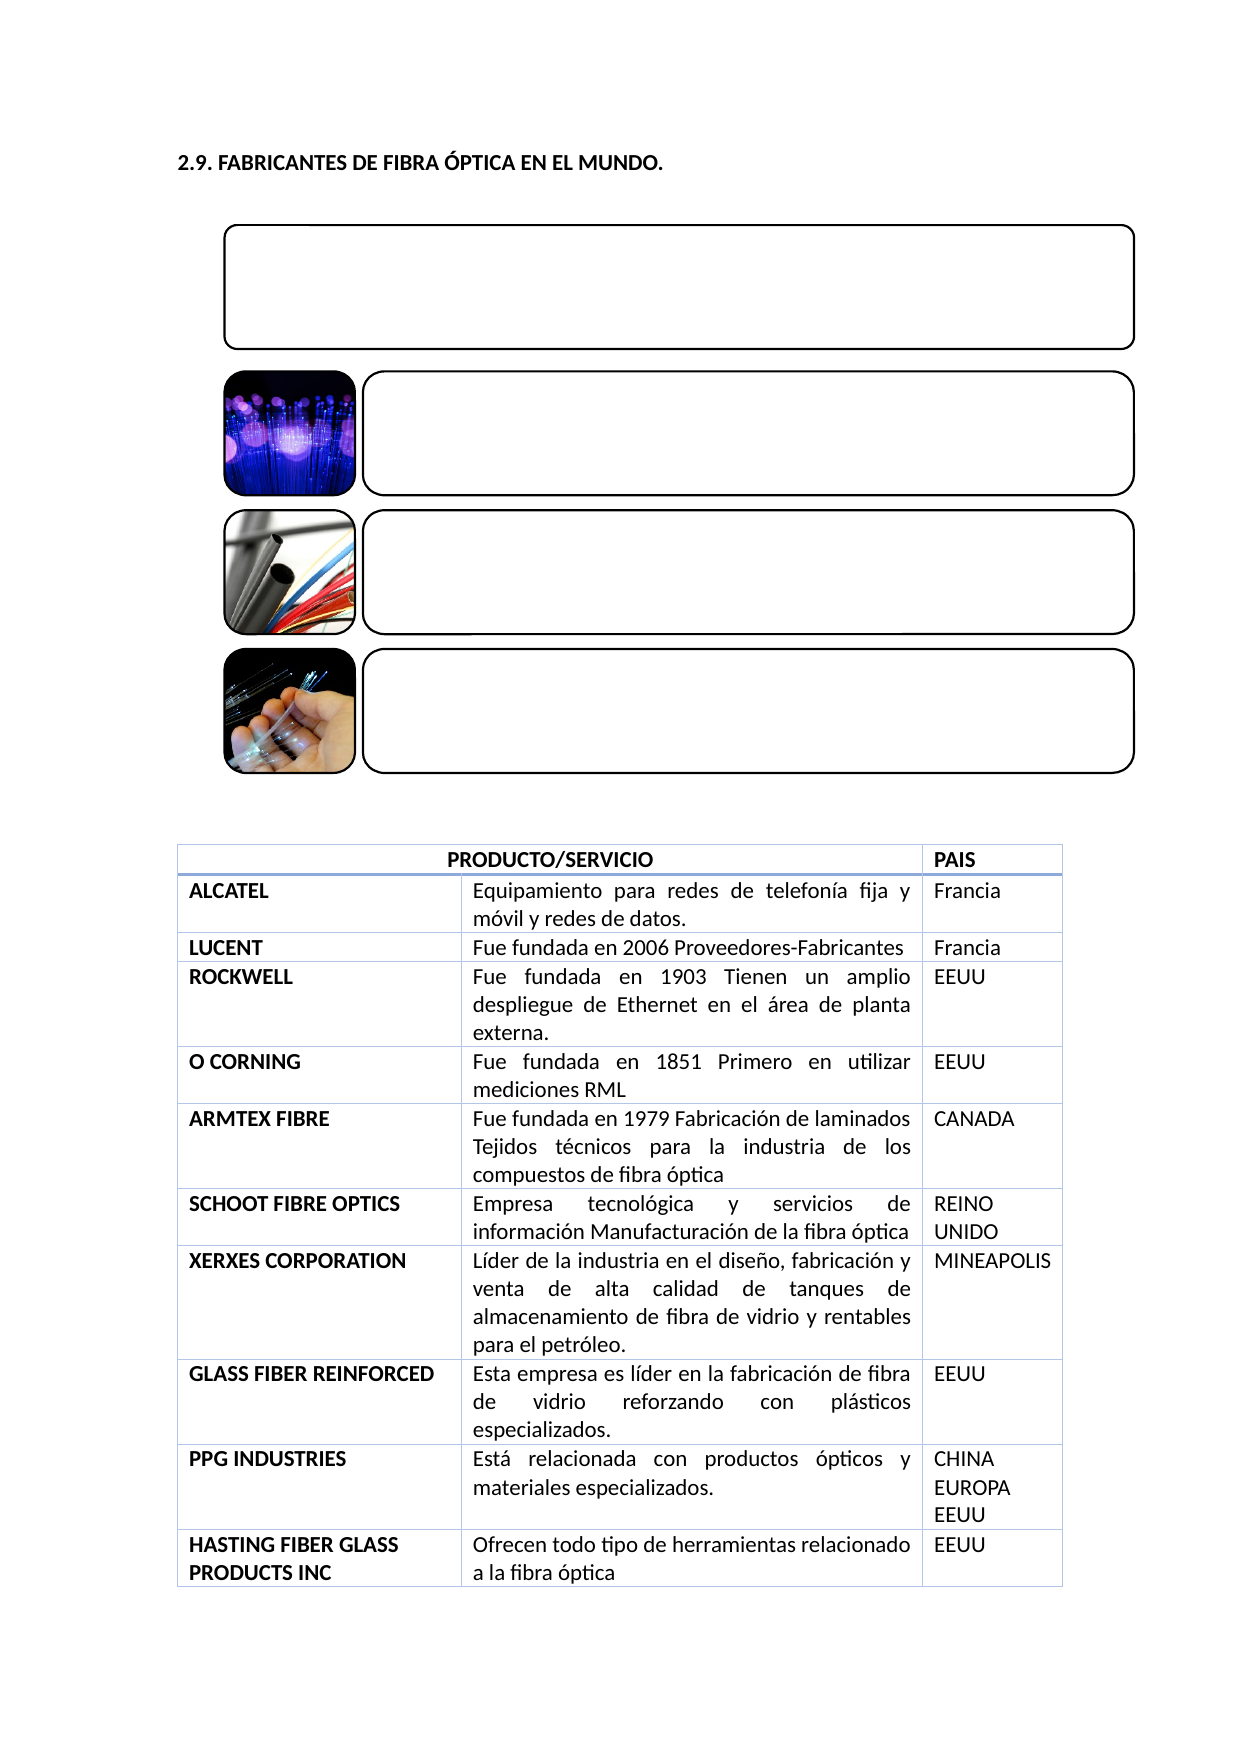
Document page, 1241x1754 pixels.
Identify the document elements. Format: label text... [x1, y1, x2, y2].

table_cell MINEAPOLIS [923, 1246, 1062, 1358]
table_cell O CORNING [178, 1047, 461, 1103]
table_cell Ofrecen todo tipo de herramientas relacionado a la fibra óptica [462, 1530, 922, 1586]
table_cell Equipamiento para redes de telefonía fija y móvil y redes de datos. [462, 876, 922, 932]
text 2.9. FABRICANTES DE FIBRA ÓPTICA EN EL MUNDO. [177, 148, 1063, 206]
table_cell SCHOOT FIBRE OPTICS [178, 1189, 461, 1245]
table_cell REINO UNIDO [923, 1189, 1062, 1245]
table_cell Fue fundada en 1903 Tienen un amplio despliegue de Ethernet en el área de planta externa. [462, 962, 922, 1046]
table_cell EEUU [923, 962, 1062, 1046]
table_cell LUCENT [178, 933, 461, 961]
table_cell Esta empresa es líder en la fabricación de fibra de vidrio reforzando con plásticos especializados. [462, 1360, 922, 1443]
table_cell XERXES CORPORATION [178, 1246, 461, 1358]
table_cell Francia [923, 876, 1062, 932]
table_cell PPG INDUSTRIES [178, 1445, 461, 1529]
table_cell Está relacionada con productos ópticos y materiales especializados. [462, 1445, 922, 1529]
table_cell Fue fundada en 1979 Fabricación de laminados Tejidos técnicos para la industria de los compuestos de fibra óptica [462, 1104, 922, 1188]
picture [226, 512, 353, 633]
table_header PAIS [923, 845, 1062, 873]
table_cell EEUU [923, 1047, 1062, 1103]
table_cell ARMTEX FIBRE [178, 1104, 461, 1188]
picture [226, 373, 353, 494]
table_cell EEUU [923, 1360, 1062, 1443]
table_cell Líder de la industria en el diseño, fabricación y venta de alta calidad de tanques de almacenamiento de fibra de vidrio y rentables para el petróleo. [462, 1246, 922, 1358]
table_cell Fue fundada en 1851 Primero en utilizar mediciones RML [462, 1047, 922, 1103]
table_cell GLASS FIBER REINFORCED [178, 1360, 461, 1443]
table_cell CHINA EUROPA EEUU [923, 1445, 1062, 1529]
table_cell ALCATEL [178, 876, 461, 932]
table_cell HASTING FIBER GLASS PRODUCTS INC [178, 1530, 461, 1586]
table_cell Francia [923, 933, 1062, 961]
table_cell Empresa tecnológica y servicios de información Manufacturación de la fibra óptica [462, 1189, 922, 1245]
table_header PRODUCTO/SERVICIO [178, 845, 922, 873]
table_cell EEUU [923, 1530, 1062, 1586]
picture [226, 651, 353, 771]
table_cell CANADA [923, 1104, 1062, 1188]
table_cell ROCKWELL [178, 962, 461, 1046]
table_cell Fue fundada en 2006 Proveedores-Fabricantes [462, 933, 922, 961]
